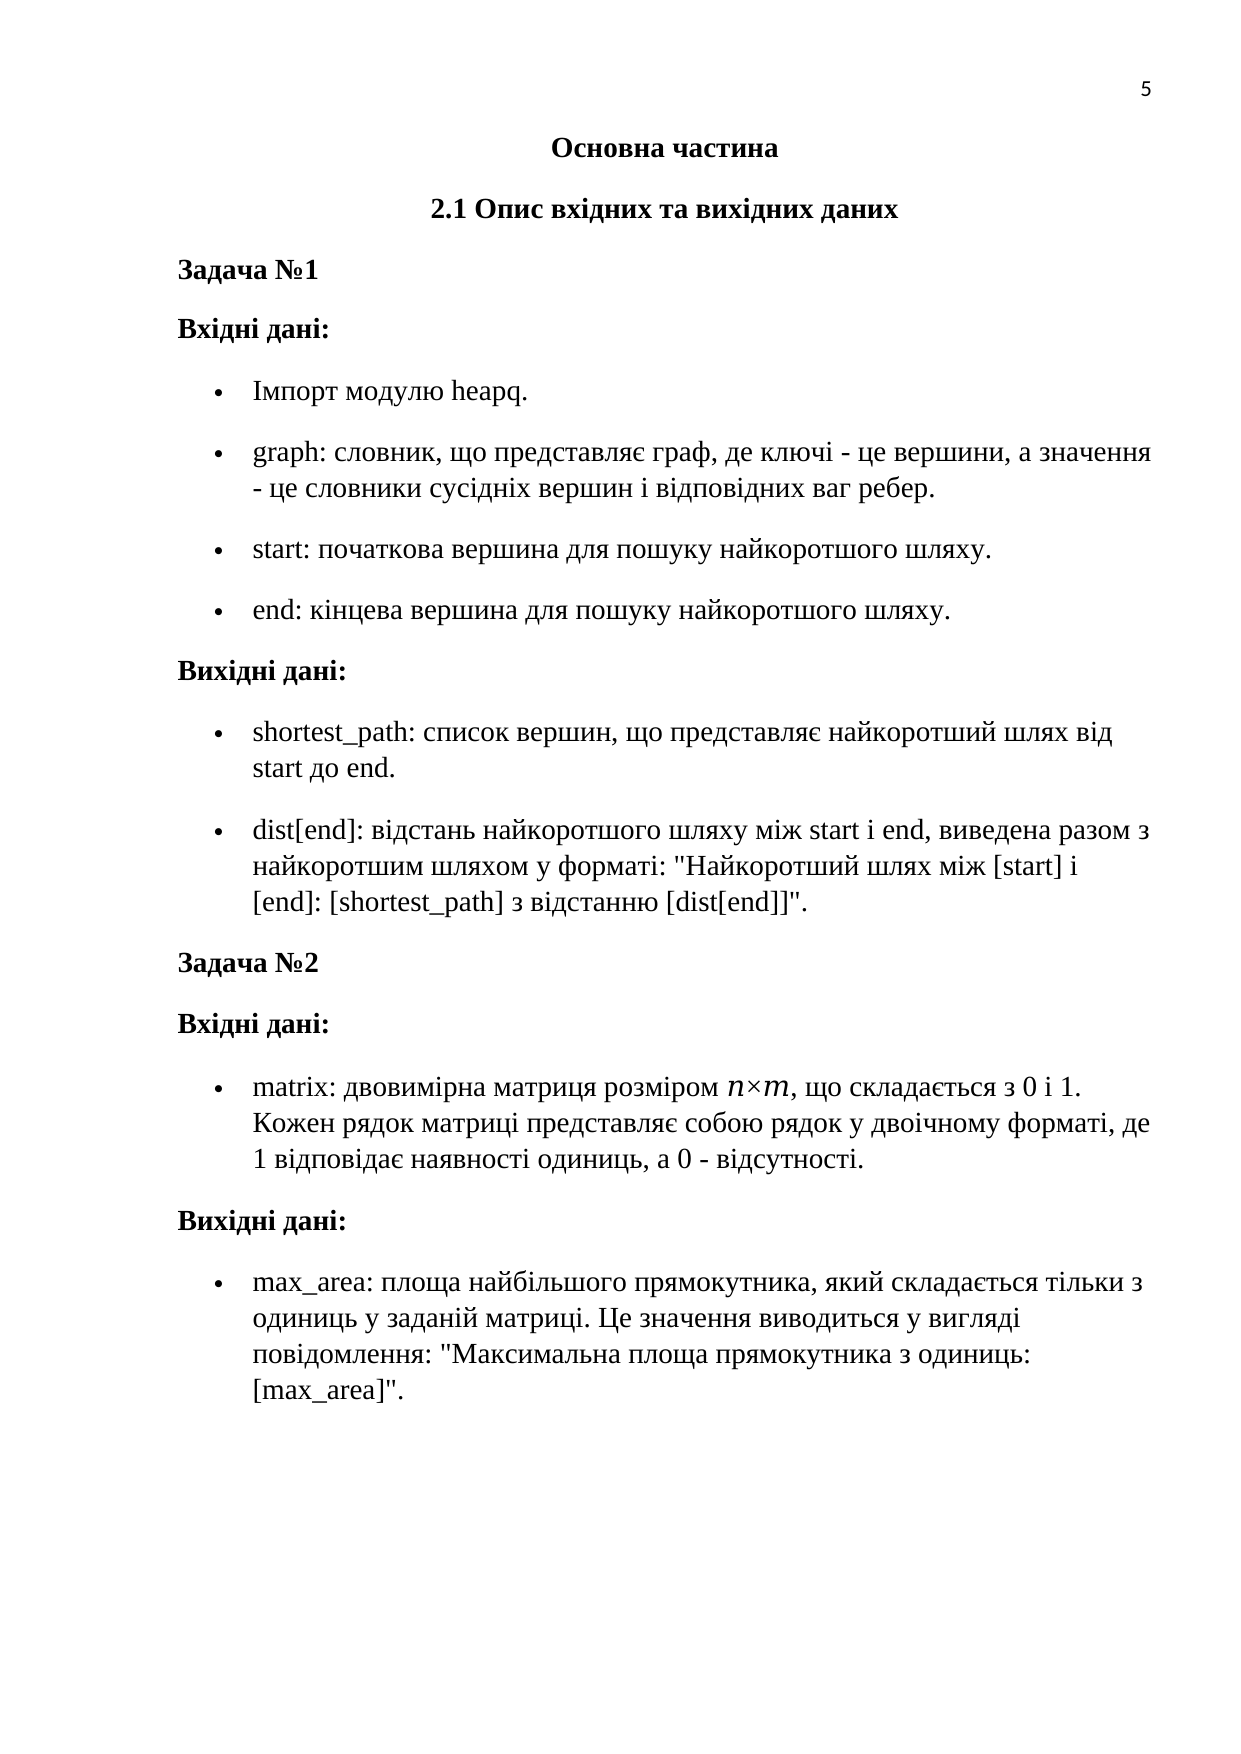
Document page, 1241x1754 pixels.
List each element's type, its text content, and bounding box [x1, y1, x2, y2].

text 2.1 Опис вхідних та вихідних даних [177, 191, 1152, 224]
list matrix: двовимірна матриця розміром 𝑛×𝑚, що складається з 0 і 1. Кожен рядок матриці представляє собою рядок у двоічному форматі, де 1 відповідає наявності одиниць, а 0 - відсутності. [215, 1067, 1152, 1175]
list dist[end]: відстань найкоротшого шляху між start і end, виведена разом з найкоротшим шляхом у форматі: "Найкоротший шлях між [start] і [end]: [shortest_path] з відстанню [dist[end]]". [215, 812, 1152, 918]
text Задача №1 [177, 252, 1152, 286]
text Задача №2 [177, 945, 1152, 979]
text Вихідні дані: [177, 653, 1152, 687]
list Імпорт модулю heapq. [215, 373, 1152, 406]
text Вхідні дані: [177, 1006, 1152, 1040]
list graph: словник, що представляє граф, де ключі - це вершини, а значення - це словники сусідніх вершин і відповідних ваг ребер. [215, 434, 1152, 503]
list start: початкова вершина для пошуку найкоротшого шляху. [215, 531, 1152, 564]
list max_area: площа найбільшого прямокутника, який складається тільки з одиниць у заданій матриці. Це значення виводиться у вигляді повідомлення: "Максимальна площа прямокутника з одиниць: [max_area]". [215, 1264, 1152, 1406]
list end: кінцева вершина для пошуку найкоротшого шляху. [215, 592, 1152, 626]
text Вхідні дані: [177, 311, 1152, 345]
text Вихідні дані: [177, 1203, 1152, 1236]
text Основна частина [177, 130, 1152, 163]
list shortest_path: список вершин, що представляє найкоротший шлях від start до end. [215, 714, 1152, 784]
